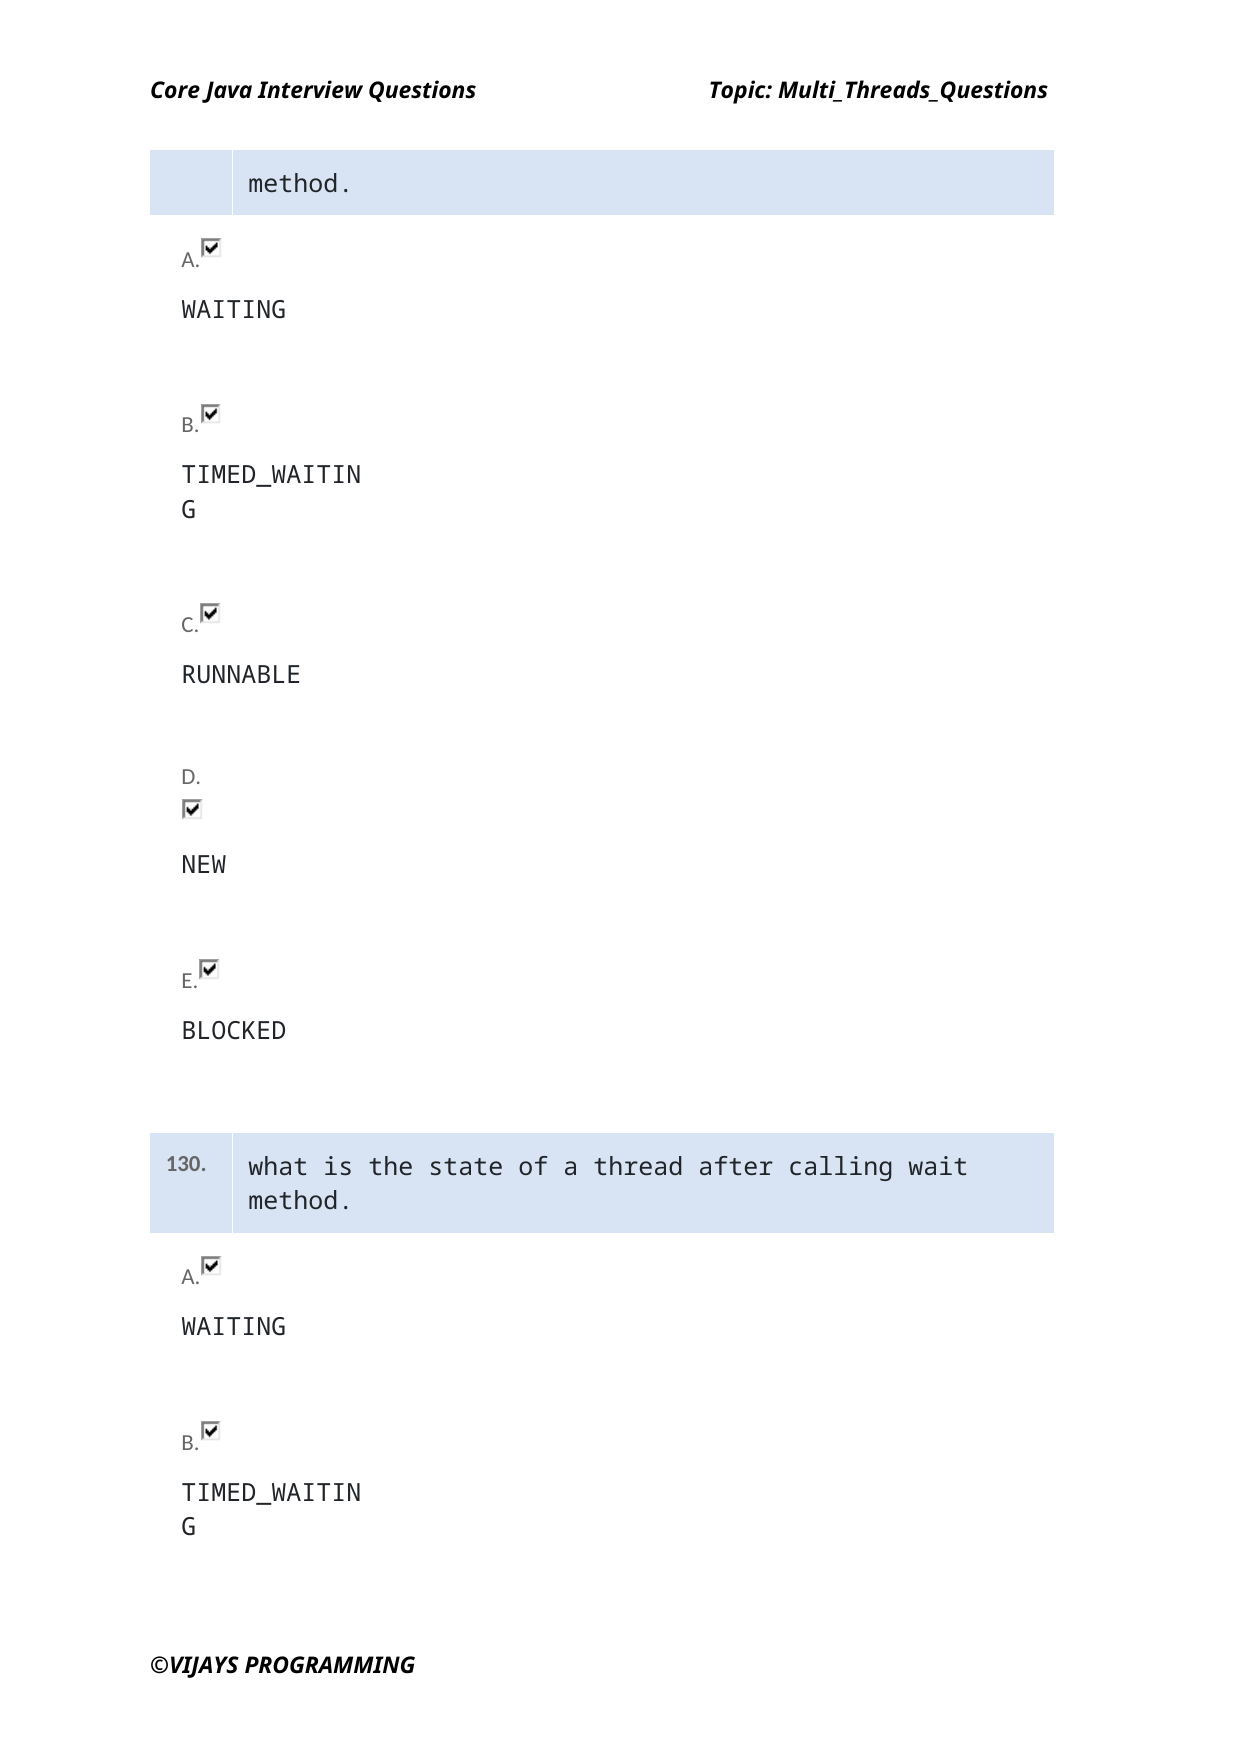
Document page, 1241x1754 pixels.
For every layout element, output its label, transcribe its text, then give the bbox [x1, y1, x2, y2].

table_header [233, 150, 1054, 215]
table_cell [150, 215, 1090, 1133]
table_cell what is the state of a thread after calling wait method. [233, 1133, 1054, 1233]
table_cell [150, 1233, 1090, 1582]
table_cell 130. [150, 1133, 232, 1233]
table_header 129. [150, 150, 232, 215]
